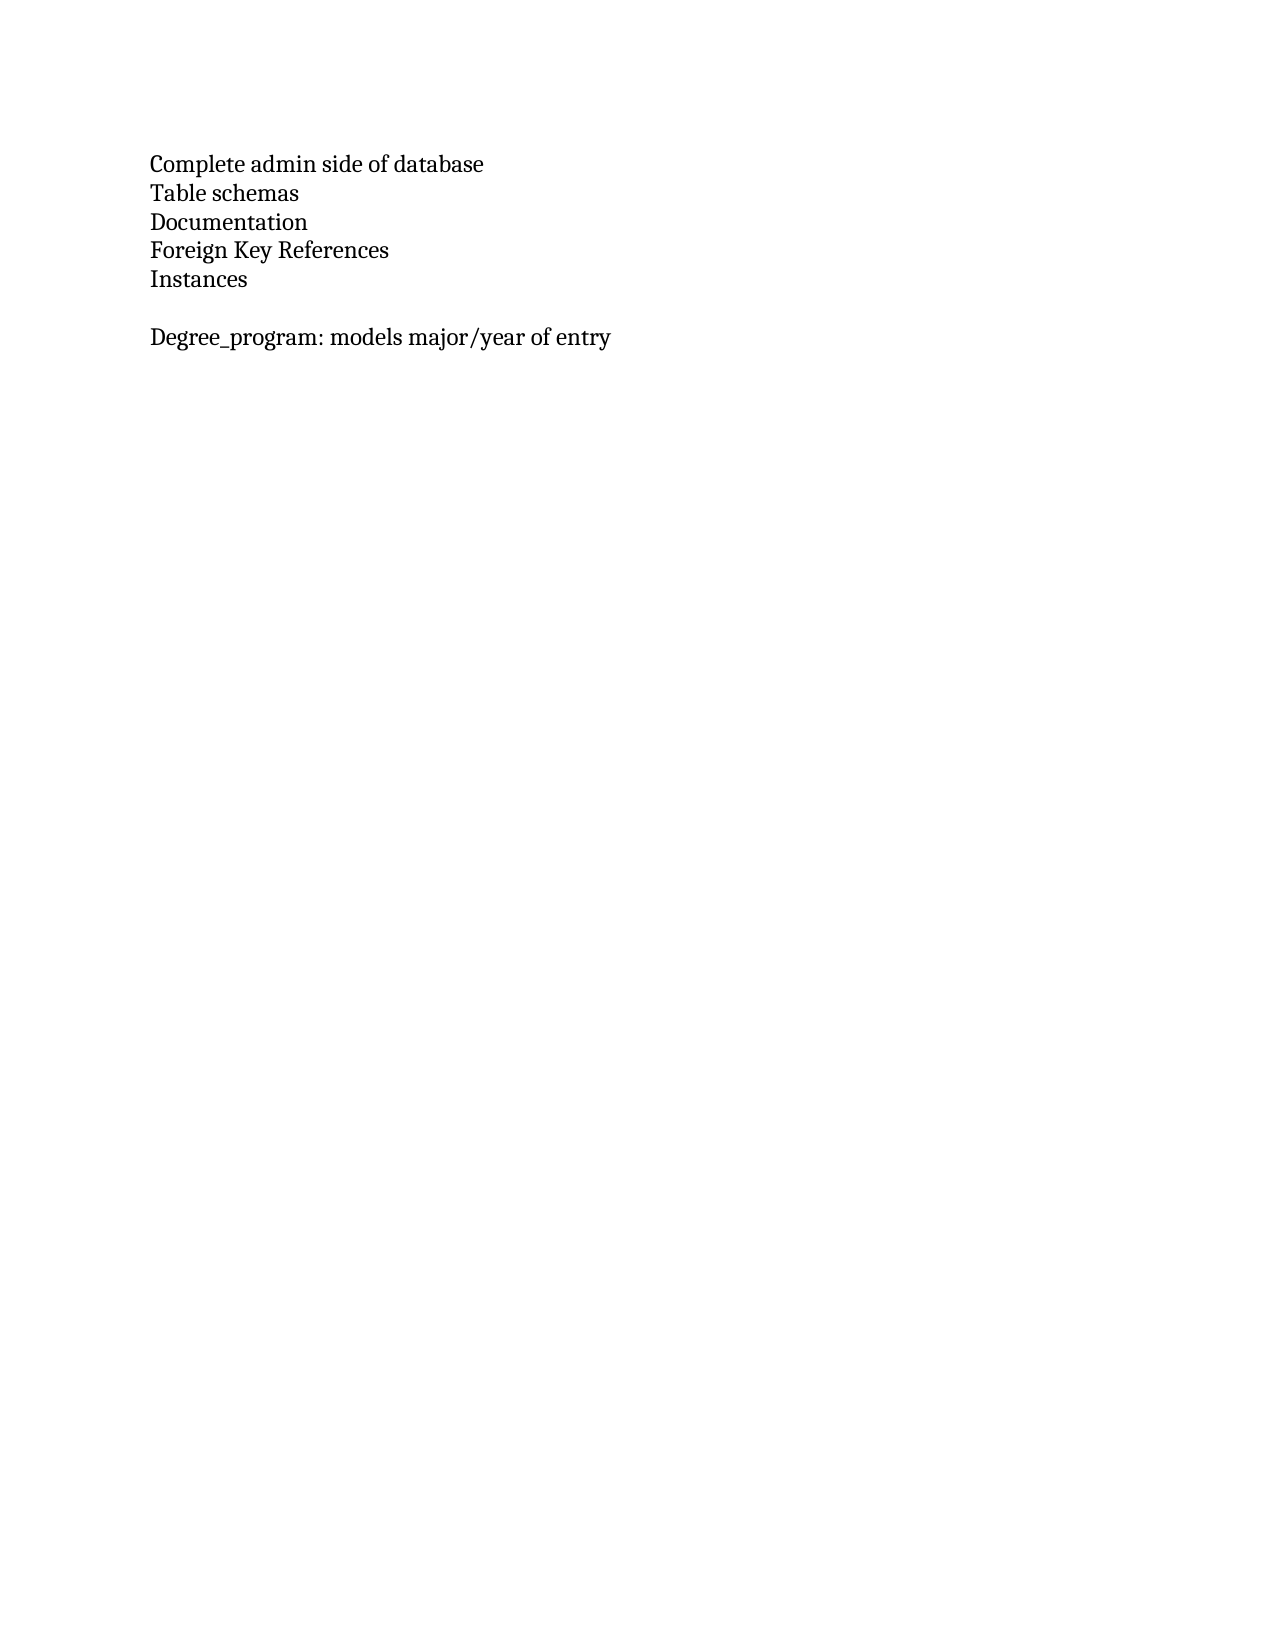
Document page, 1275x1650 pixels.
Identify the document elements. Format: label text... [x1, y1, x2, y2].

text Complete admin side of database [150, 150, 1125, 179]
text Documentation [150, 207, 1125, 236]
text Instances [150, 265, 1125, 294]
text Table schemas [150, 179, 1125, 207]
text Degree_program: models major/year of entry [150, 322, 1125, 351]
text Foreign Key References [150, 236, 1125, 265]
